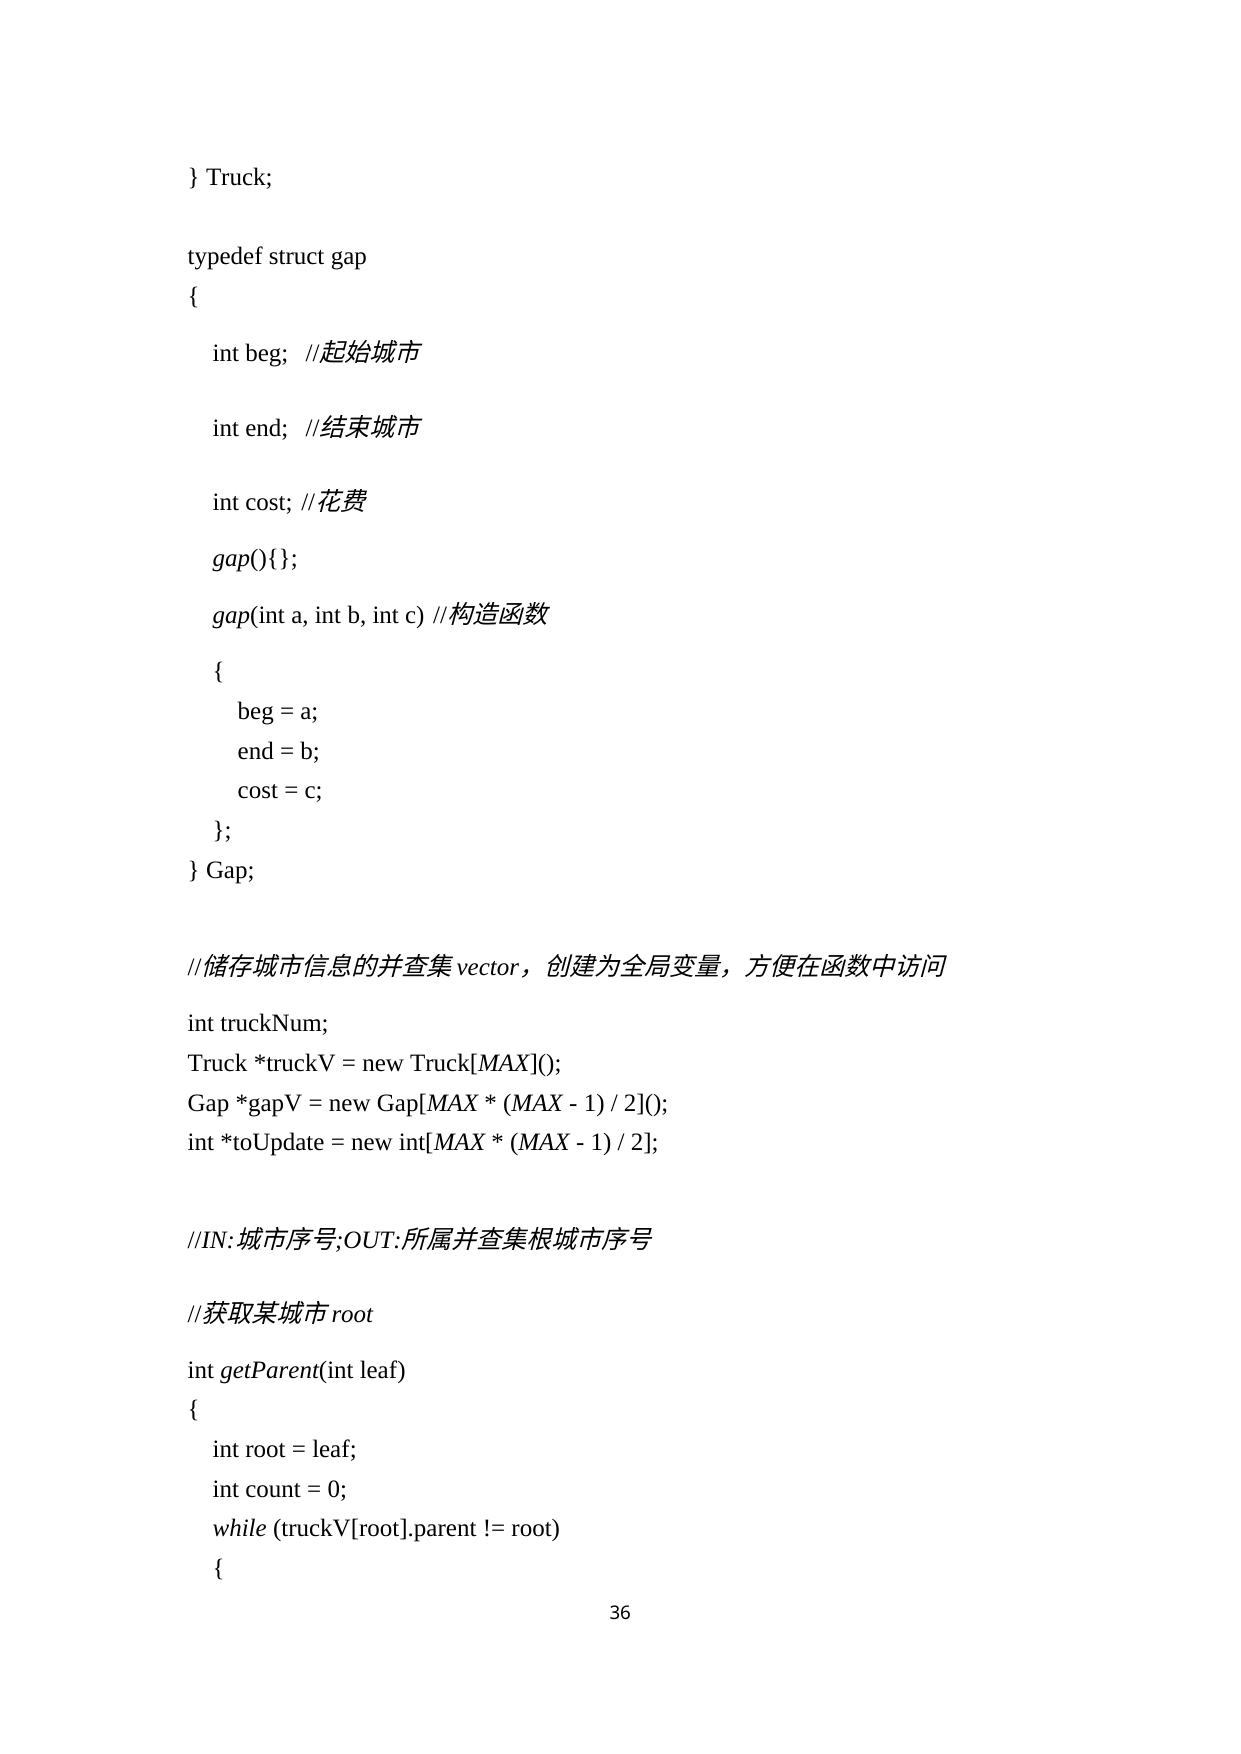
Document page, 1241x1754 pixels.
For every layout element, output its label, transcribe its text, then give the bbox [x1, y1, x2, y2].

text int getParent(int leaf) [187, 1353, 1053, 1385]
text int count = 0; [187, 1472, 1053, 1504]
text //获取某城市root [187, 1279, 1053, 1344]
text } Gap; [187, 853, 1053, 885]
text { [187, 1393, 1053, 1425]
text end = b; [187, 734, 1053, 766]
text { [187, 654, 1053, 687]
text Truck *truckV = new Truck[MAX](); [187, 1046, 1053, 1078]
text gap(int a, int b, int c) //构造函数 [187, 580, 1053, 645]
text int root = leaf; [187, 1432, 1053, 1465]
text int truckNum; [187, 1006, 1053, 1039]
text //IN:城市序号;OUT:所属并查集根城市序号 [187, 1205, 1053, 1270]
text int cost; //花费 [187, 467, 1053, 532]
text } Truck; [187, 160, 1053, 192]
text int beg; //起始城市 [187, 318, 1053, 383]
text Gap *gapV = new Gap[MAX * (MAX - 1) / 2](); [187, 1086, 1053, 1118]
text //储存城市信息的并查集vector，创建为全局变量，方便在函数中访问 [187, 932, 1053, 997]
text typedef struct gap [187, 239, 1053, 272]
text int end; //结束城市 [187, 393, 1053, 458]
text while (truckV[root].parent != root) [187, 1512, 1053, 1544]
text }; [187, 813, 1053, 846]
text int *toUpdate = new int[MAX * (MAX - 1) / 2]; [187, 1125, 1053, 1158]
text cost = c; [187, 773, 1053, 806]
text gap(){}; [187, 541, 1053, 573]
text beg = a; [187, 694, 1053, 727]
text { [187, 1551, 1053, 1584]
text { [187, 279, 1053, 311]
